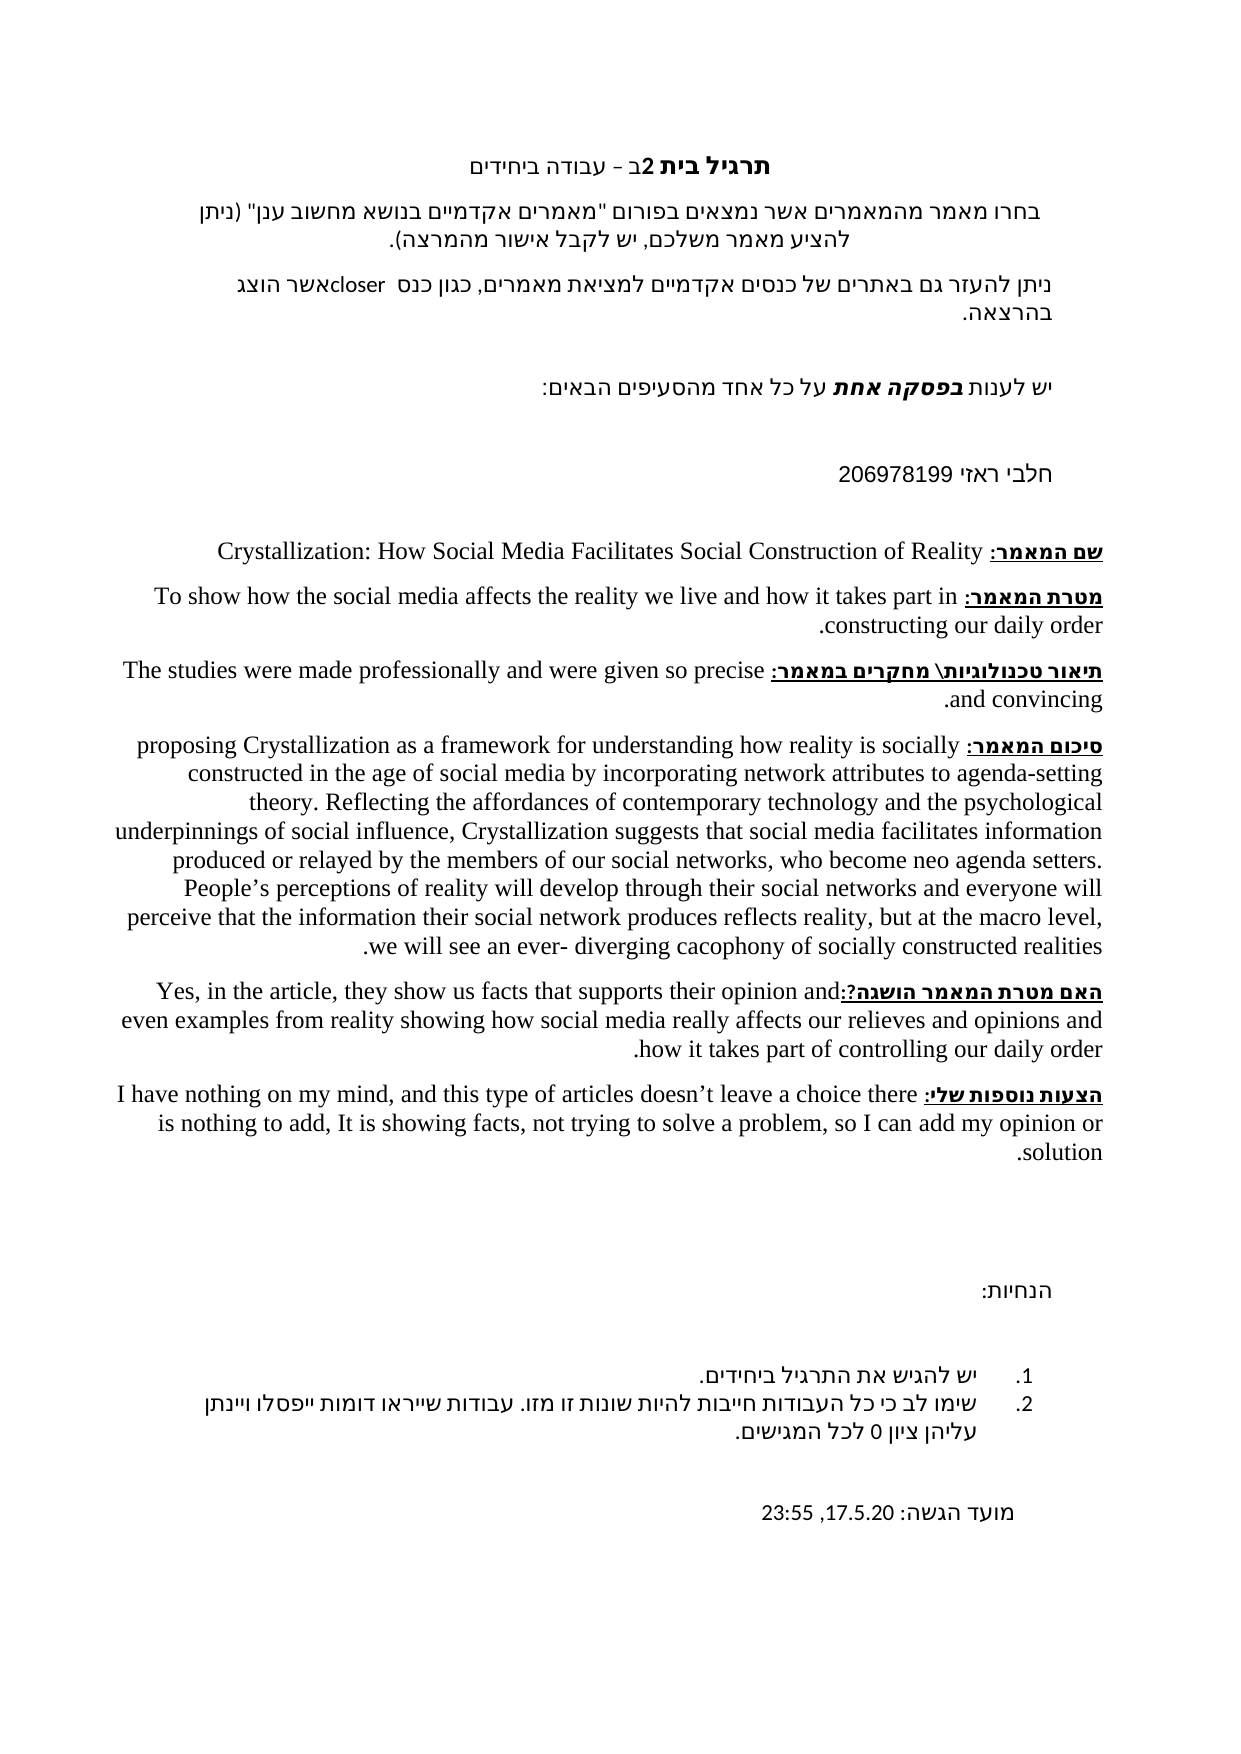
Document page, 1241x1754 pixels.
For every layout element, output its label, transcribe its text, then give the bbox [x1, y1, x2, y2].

text הצעות נוספות שלי: I have nothing on my mind, and this type of articles doesn’t leave a choice there is nothing to add, It is showing facts, not trying to solve a problem, so I can add my opinion or solution. [114, 1079, 1103, 1166]
text סיכום המאמר: proposing Crystallization as a framework for understanding how reality is socially constructed in the age of social media by incorporating network attributes to agenda-setting theory. Reflecting the affordances of contemporary technology and the psychological underpinnings of social influence, Crystallization suggests that social media facilitates information produced or relayed by the members of our social networks, who become neo agenda setters. People’s perceptions of reality will develop through their social networks and everyone will perceive that the information their social network produces reflects reality, but at the macro level, we will see an ever- diverging cacophony of socially constructed realities. [114, 730, 1103, 960]
text שם המאמר: Crystallization: How Social Media Facilitates Social Construction of Reality [114, 536, 1103, 565]
text האם מטרת המאמר הושגה?:Yes, in the article, they show us facts that supports their opinion and even examples from reality showing how social media really affects our relieves and opinions and how it takes part of controlling our daily order. [114, 976, 1103, 1063]
text הנחיות: [187, 1276, 1053, 1304]
list שימו לב כי כל העבודות חייבות להיות שונות זו מזו. עבודות שייראו דומות ייפסלו ויינתן עליהן ציון 0 לכל המגישים. [187, 1389, 1053, 1445]
text מטרת המאמר: To show how the social media affects the reality we live and how it takes part in constructing our daily order. [114, 581, 1103, 639]
list יש להגיש את התרגיל ביחידים. [187, 1361, 1053, 1389]
text ניתן להעזר גם באתרים של כנסים אקדמיים למציאת מאמרים, כגון כנס closerאשר הוצג בהרצאה. [187, 270, 1053, 326]
text מועד הגשה: 17.5.20, 23:55 [187, 1498, 1015, 1527]
text בחרו מאמר מהמאמרים אשר נמצאים בפורום "מאמרים אקדמיים בנושא מחשוב ענן" (ניתן להציע מאמר משלכם, יש לקבל אישור מהמרצה). [187, 197, 1053, 253]
text תיאור טכנולוגיות\ מחקרים במאמר: The studies were made professionally and were given so precise and convincing. [114, 656, 1103, 713]
text תרגיל בית 2ב – עבודה ביחידים [187, 150, 1053, 181]
text יש לענות בפסקה אחת על כל אחד מהסעיפים הבאים: חלבי ראזי 206978199 [187, 343, 1053, 517]
